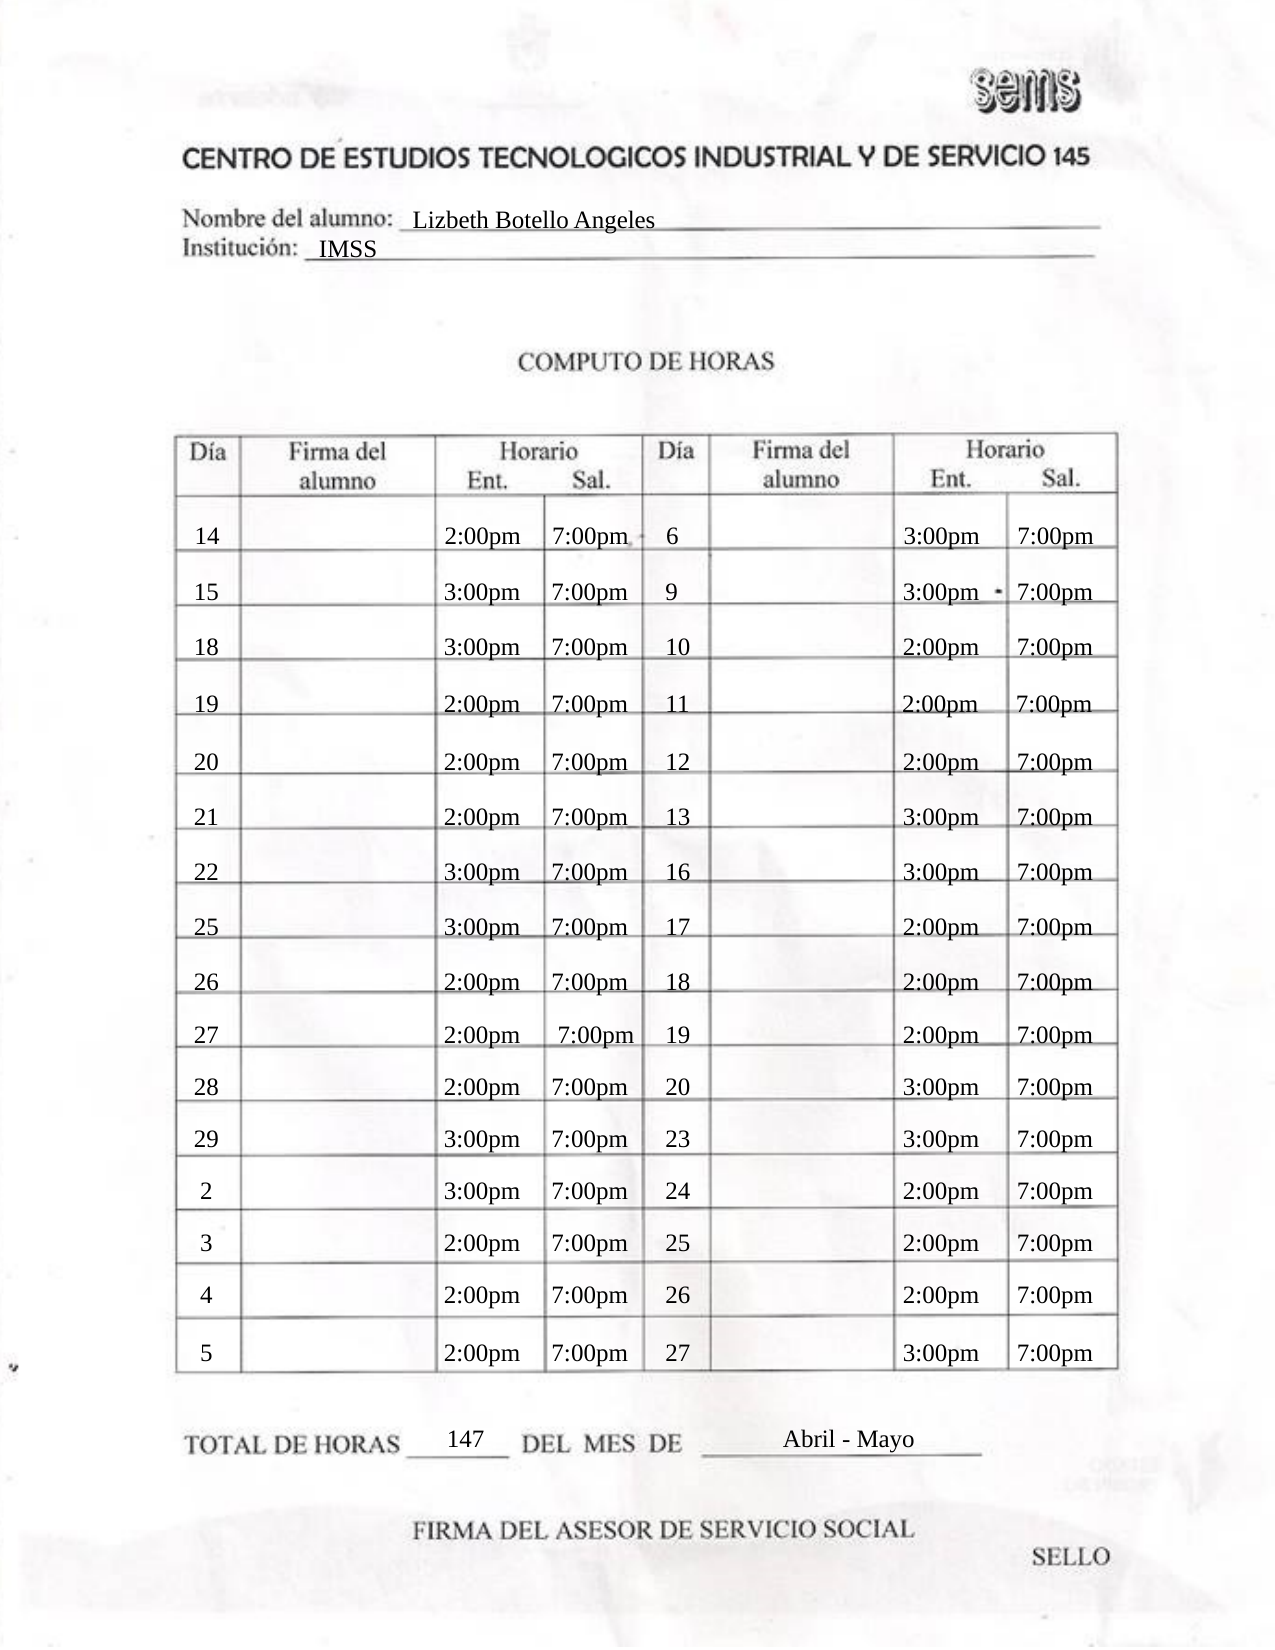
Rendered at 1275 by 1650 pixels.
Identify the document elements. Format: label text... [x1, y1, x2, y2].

text 20 2:00pm 7:00pm 12 2:00pm 7:00pm [150, 747, 1125, 776]
text 3 2:00pm 7:00pm 25 2:00pm 7:00pm [150, 1233, 1125, 1256]
text 2 3:00pm 7:00pm 24 2:00pm 7:00pm [150, 1181, 1125, 1204]
text 4 2:00pm 7:00pm 26 2:00pm 7:00pm [150, 1286, 1125, 1308]
text Lizbeth Botello Angeles [150, 205, 1125, 234]
text 5 2:00pm 7:00pm 27 3:00pm 7:00pm [150, 1338, 1125, 1366]
text 19 2:00pm 7:00pm 11 2:00pm 7:00pm [150, 689, 1125, 718]
text 18 3:00pm 7:00pm 10 2:00pm 7:00pm [150, 634, 1125, 660]
text 147 Abril - Mayo [209, 1424, 1125, 1453]
text 14 2:00pm 7:00pm 6 3:00pm 7:00pm [194, 521, 1125, 550]
text 22 3:00pm 7:00pm 16 3:00pm 7:00pm [150, 860, 1125, 886]
text IMSS [150, 234, 1125, 263]
text 25 3:00pm 7:00pm 17 2:00pm 7:00pm [150, 915, 1125, 941]
text 29 3:00pm 7:00pm 23 3:00pm 7:00pm [150, 1129, 1125, 1152]
text 15 3:00pm 7:00pm 9 3:00pm 7:00pm [150, 579, 1125, 605]
text 27 2:00pm 7:00pm 19 2:00pm 7:00pm [150, 1025, 1125, 1048]
picture [0, 0, 1275, 1647]
text 26 2:00pm 7:00pm 18 2:00pm 7:00pm [150, 970, 1125, 996]
text 21 2:00pm 7:00pm 13 3:00pm 7:00pm [150, 805, 1125, 831]
text 28 2:00pm 7:00pm 20 3:00pm 7:00pm [150, 1077, 1125, 1100]
